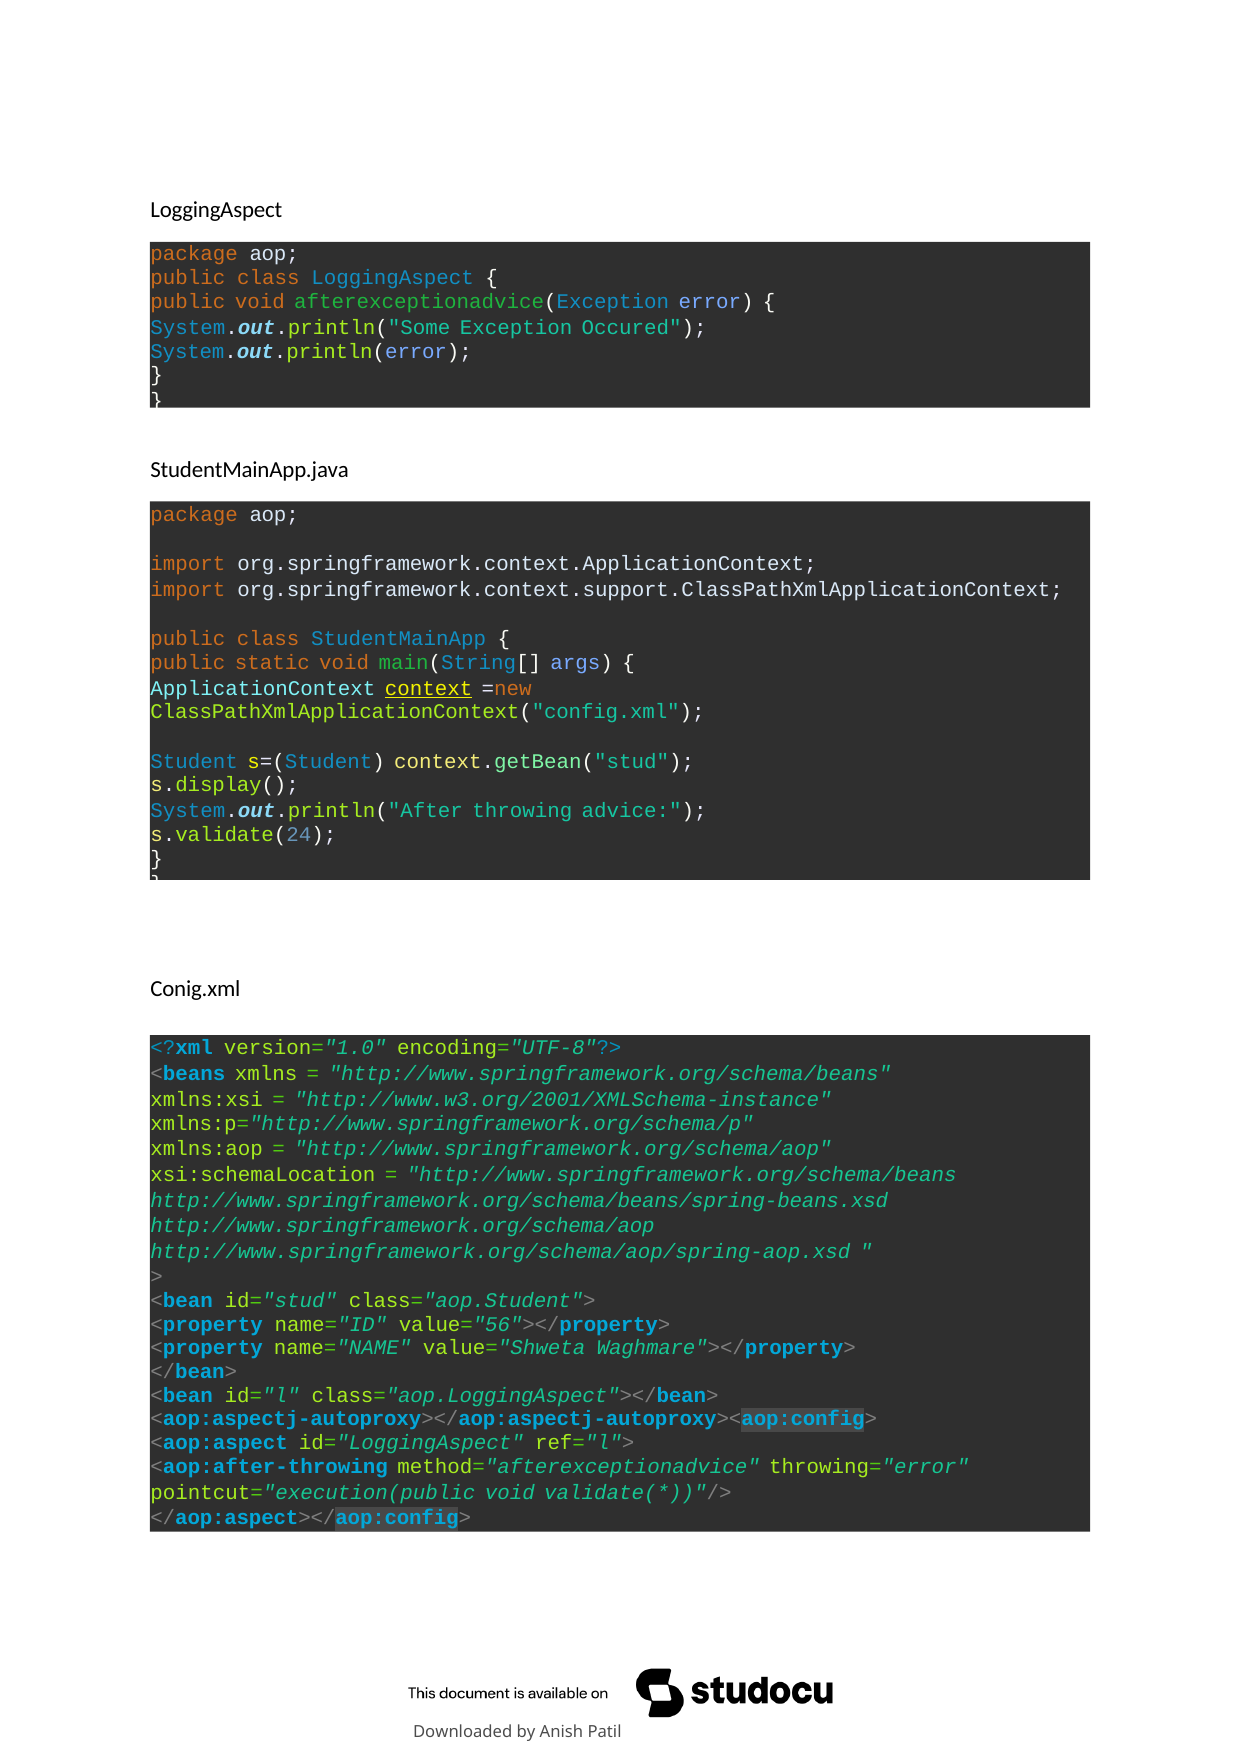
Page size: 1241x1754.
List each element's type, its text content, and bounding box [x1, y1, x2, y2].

picture [307, 1662, 933, 1723]
text Conig.xml [150, 974, 1093, 1002]
text LoggingAspect [150, 195, 1093, 223]
text StudentMainApp.java [150, 455, 1093, 483]
